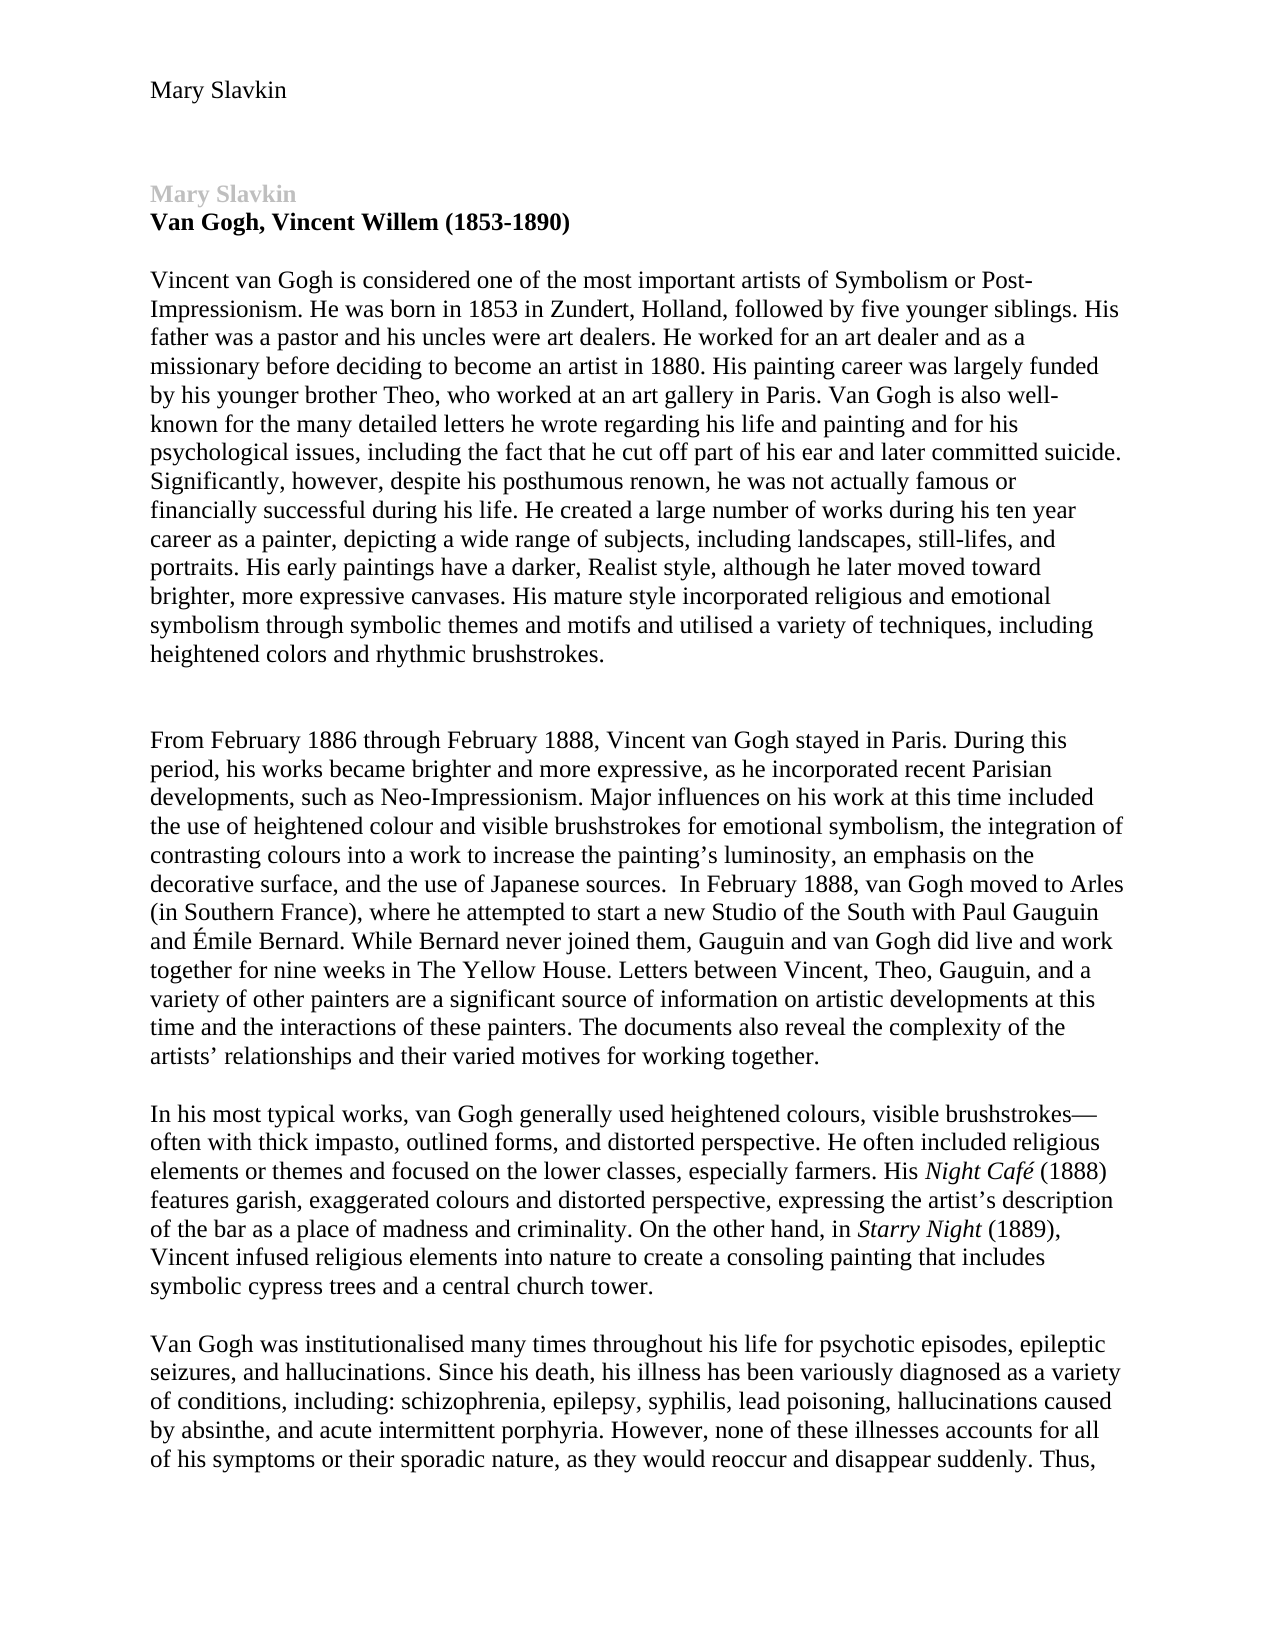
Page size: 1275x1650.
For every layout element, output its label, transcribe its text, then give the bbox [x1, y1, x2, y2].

text From February 1886 through February 1888, Vincent van Gogh stayed in Paris. During this period, his works became brighter and more expressive, as he incorporated recent Parisian developments, such as Neo-Impressionism. Major influences on his work at this time included the use of heightened colour and visible brushstrokes for emotional symbolism, the integration of contrasting colours into a work to increase the painting’s luminosity, an emphasis on the decorative surface, and the use of Japanese sources. In February 1888, van Gogh moved to Arles (in Southern France), where he attempted to start a new Studio of the South with Paul Gauguin and Émile Bernard. While Bernard never joined them, Gauguin and van Gogh did live and work together for nine weeks in The Yellow House. Letters between Vincent, Theo, Gauguin, and a variety of other painters are a significant source of information on artistic developments at this time and the interactions of these painters. The documents also reveal the complexity of the artists’ relationships and their varied motives for working together. [150, 725, 1125, 1070]
text Van Gogh, Vincent Willem (1853-1890) [150, 207, 1125, 236]
text Vincent van Gogh is considered one of the most important artists of Symbolism or Post-Impressionism. He was born in 1853 in Zundert, Holland, followed by five younger siblings. His father was a pastor and his uncles were art dealers. He worked for an art dealer and as a missionary before deciding to become an artist in 1880. His painting career was largely funded by his younger brother Theo, who worked at an art gallery in Paris. Van Gogh is also well-known for the many detailed letters he wrote regarding his life and painting and for his psychological issues, including the fact that he cut off part of his ear and later committed suicide. Significantly, however, despite his posthumous renown, he was not actually famous or financially successful during his life. He created a large number of works during his ten year career as a painter, depicting a wide range of subjects, including landscapes, still-lifes, and portraits. His early paintings have a darker, Realist style, although he later moved toward brighter, more expressive canvases. His mature style incorporated religious and emotional symbolism through symbolic themes and motifs and utilied a variety of techniques, including heightened colors and rhythmic brushstrokes. [150, 265, 1125, 667]
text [150, 1329, 1125, 1472]
text In his most typical works, van Gogh generally used heightened colors, visible brushstrokes—often with thick impasto, outlined forms, and distorted perspective. He often included religious elements or themes and focused on the lower classes, especially farmers. His Night Café (1888) features garish, exaggerated colours and distorted perspective, expressing the artist’s description of the bar as a place of madness and criminality. On the other hand, in Starry Night (1889), Vincent infused religious elements into nature to create a consoling painting that includes symbolic cypress trees and a central church tower. [150, 1099, 1125, 1300]
